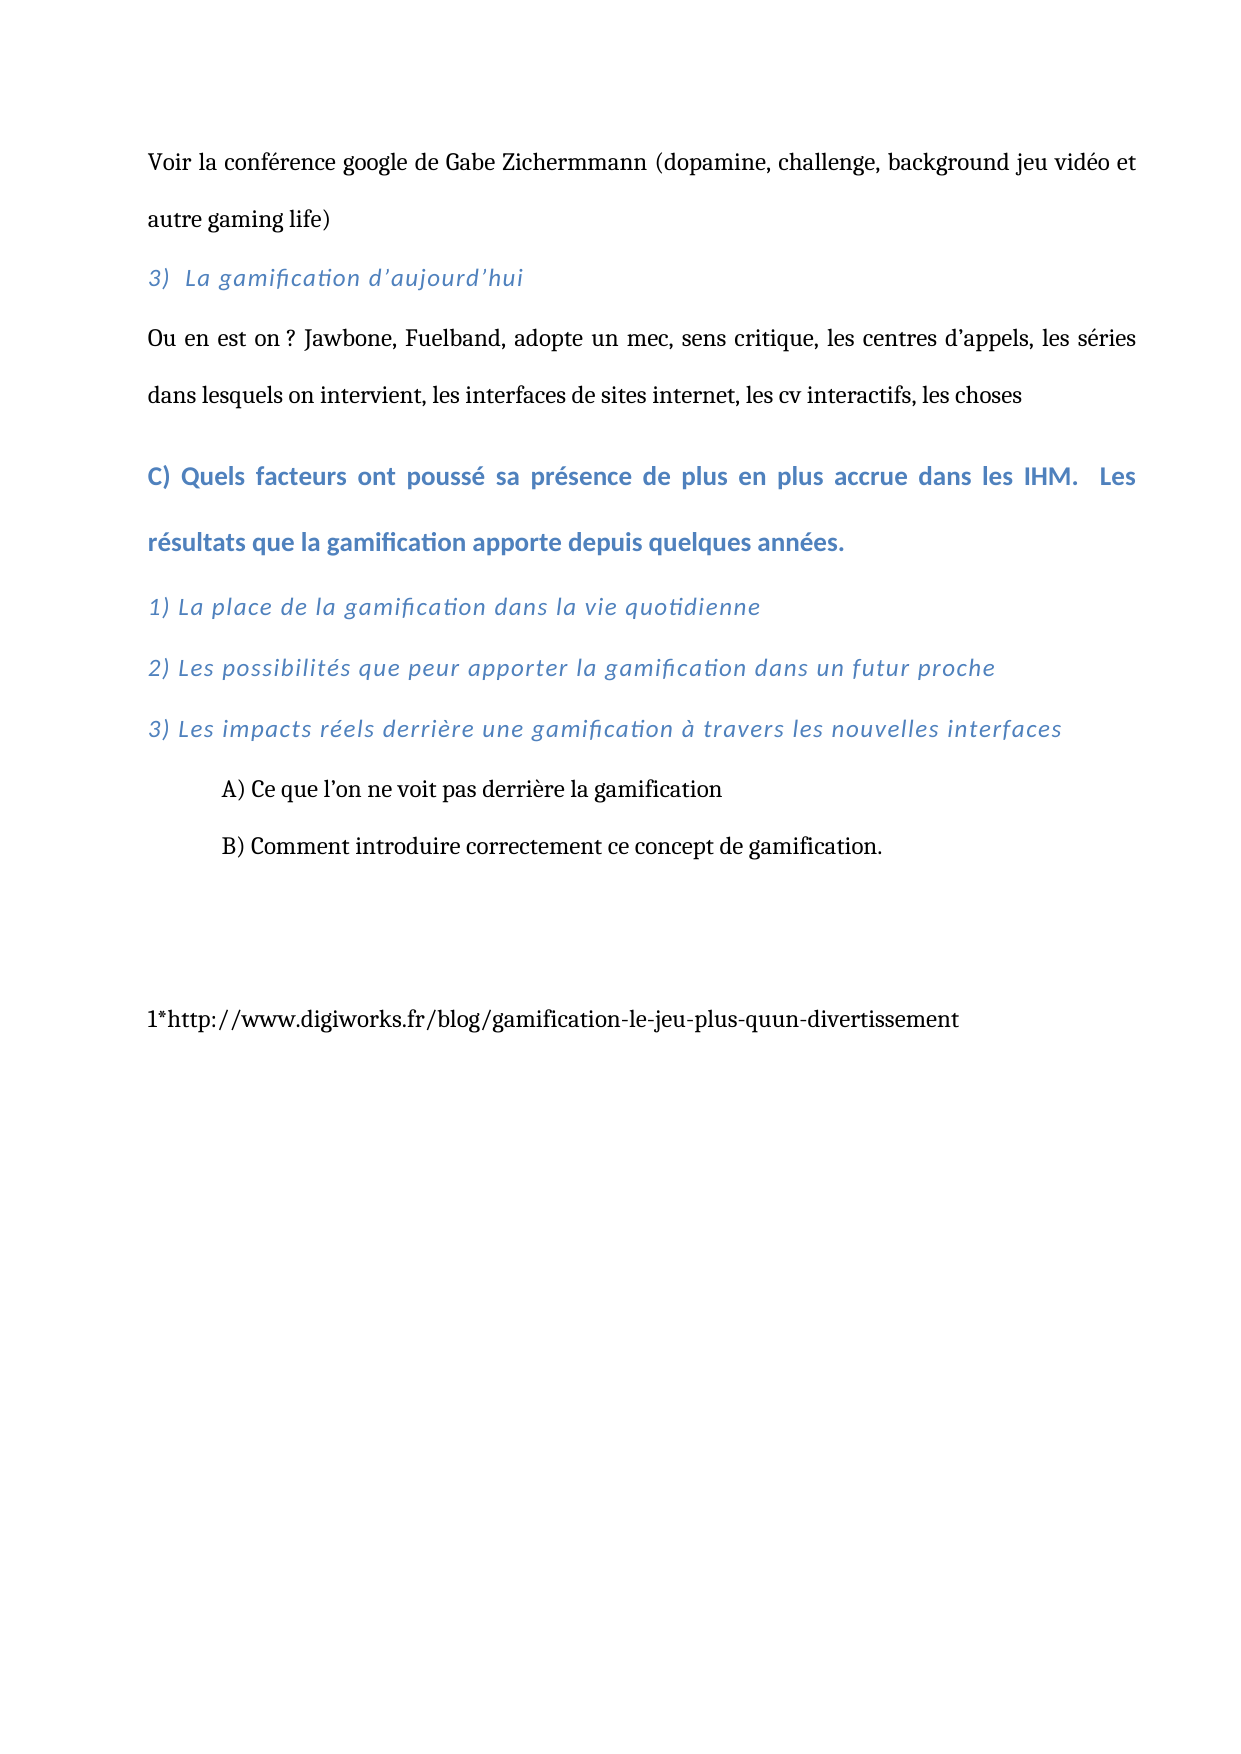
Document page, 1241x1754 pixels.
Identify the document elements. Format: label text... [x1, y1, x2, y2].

text Ou en est on ? Jawbone, Fuelband, adopte un mec, sens critique, les centres d’appels, les séries dans lesquels on intervient, les interfaces de sites internet, les cv interactifs, les choses [148, 324, 1138, 410]
text Voir la conférence google de Gabe Zichermmann (dopamine, challenge, background jeu vidéo et autre gaming life) [148, 148, 1138, 234]
subtitle 3) Les impacts réels derrière une gamification à travers les nouvelles interfaces [148, 714, 1138, 744]
subtitle 1) La place de la gamification dans la vie quotidienne [148, 592, 1138, 622]
subtitle C) Quels facteurs ont poussé sa présence de plus en plus accrue dans les IHM. Les résultats que la gamification apporte depuis quelques années. [148, 459, 1138, 558]
subtitle La gamification d’aujourd’hui [148, 263, 1138, 293]
text B) Comment introduire correctement ce concept de gamification. [148, 832, 1138, 861]
text 1*http://www.digiworks.fr/blog/gamification-le-jeu-plus-quun-divertissement [148, 1005, 1138, 1033]
text A) Ce que l’on ne voit pas derrière la gamification [148, 775, 1138, 803]
subtitle 2) Les possibilités que peur apporter la gamification dans un futur proche [148, 653, 1138, 683]
